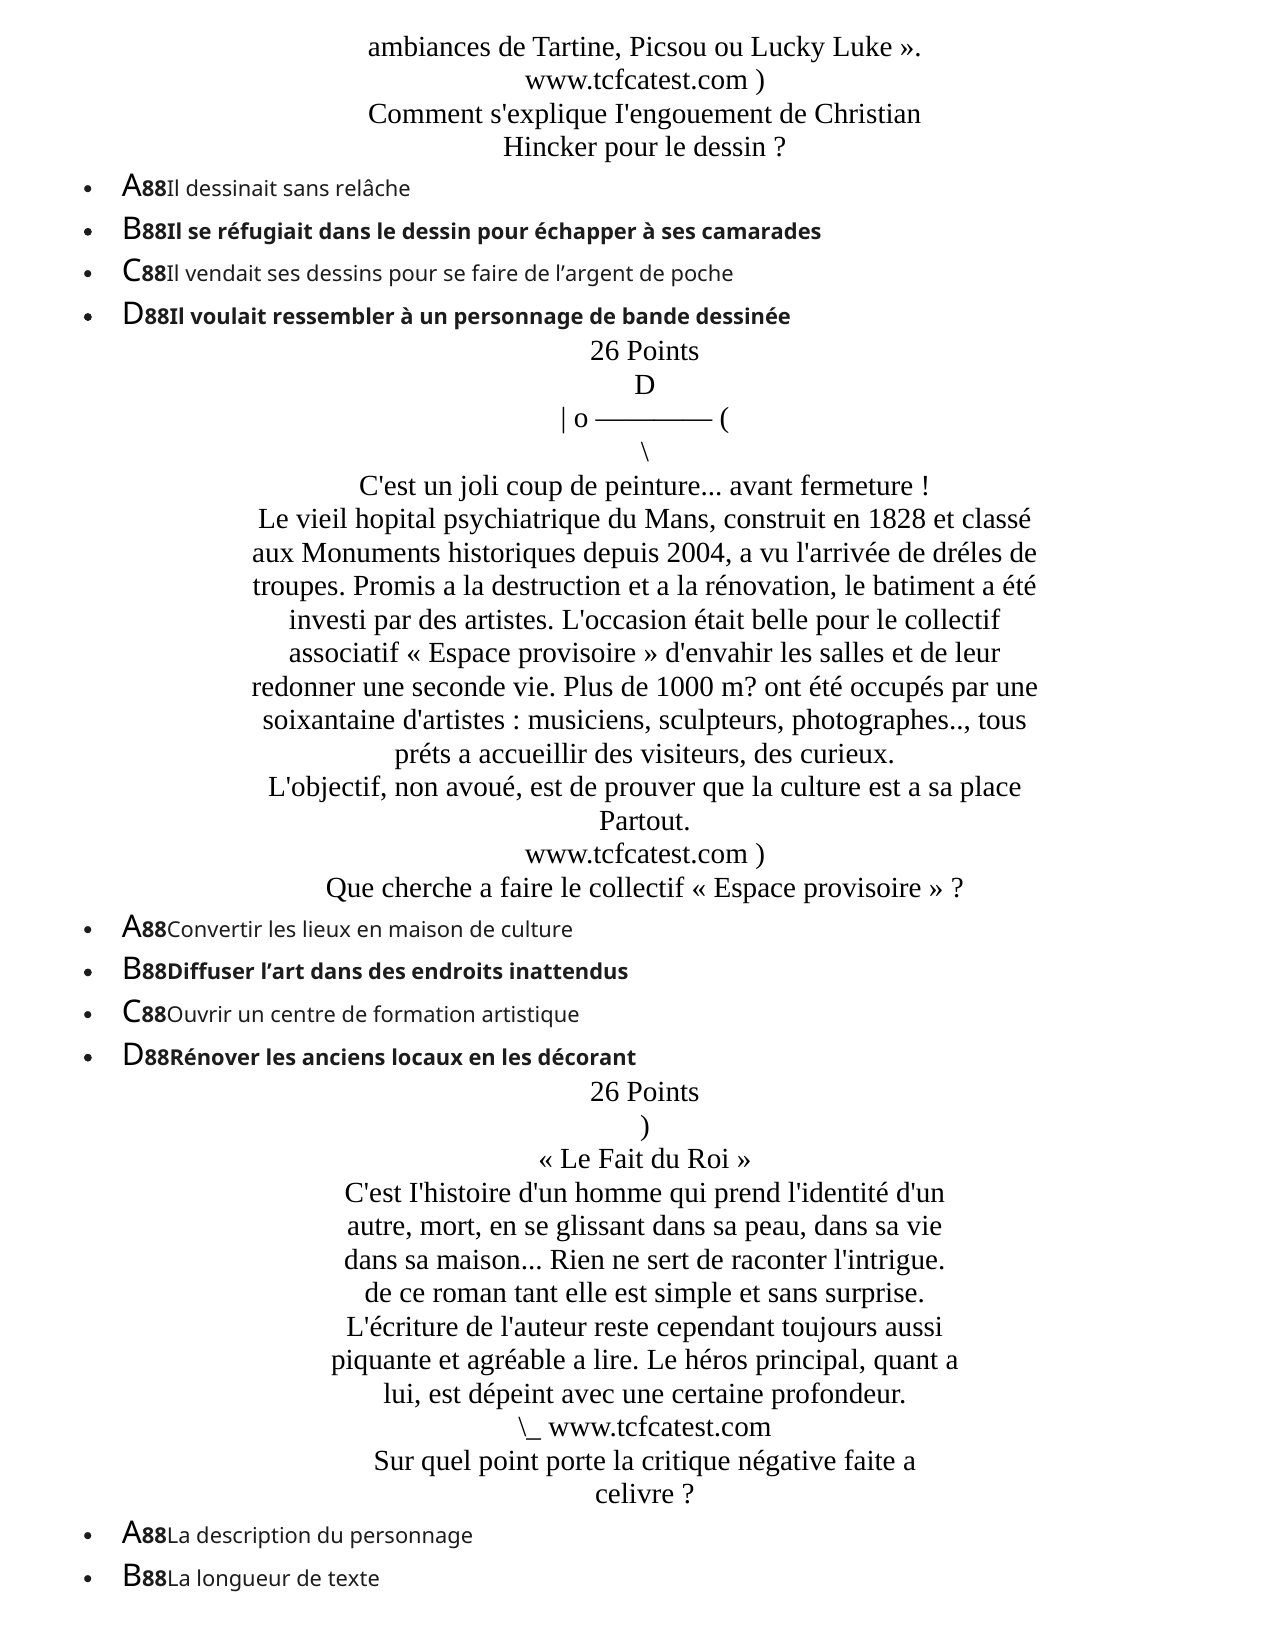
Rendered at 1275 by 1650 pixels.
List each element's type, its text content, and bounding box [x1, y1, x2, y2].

list B88Diffuser l’art dans des endroits inattendus [84, 946, 1243, 989]
text \_ www.tcfcatest.com [47, 1409, 1243, 1443]
text Comment s'explique I'engouement de Christian [47, 96, 1243, 129]
text ambiances de Tartine, Picsou ou Lucky Luke ». [47, 29, 1243, 62]
list D88Rénover les anciens locaux en les décorant [84, 1032, 1243, 1074]
list C88Ouvrir un centre de formation artistique [84, 989, 1243, 1032]
list B88Il se réfugiait dans le dessin pour échapper à ses camarades [84, 206, 1243, 248]
text C'est un joli coup de peinture... avant fermeture ! [47, 468, 1243, 501]
list A88Convertir les lieux en maison de culture [84, 904, 1243, 946]
text Hincker pour le dessin ? [47, 129, 1243, 163]
text associatif « Espace provisoire » d'envahir les salles et de leur [47, 635, 1243, 669]
text | o ———— ( [47, 401, 1243, 434]
text Le vieil hopital psychiatrique du Mans, construit en 1828 et classé [47, 501, 1243, 535]
text redonner une seconde vie. Plus de 1000 m? ont été occupés par une [47, 669, 1243, 702]
text L'objectif, non avoué, est de prouver que la culture est a sa place [47, 769, 1243, 803]
list A88La description du personnage [84, 1510, 1243, 1553]
text Partout. [47, 803, 1243, 837]
text lui, est dépeint avec une certaine profondeur. [47, 1376, 1243, 1409]
text de ce roman tant elle est simple et sans surprise. [47, 1275, 1243, 1309]
text autre, mort, en se glissant dans sa peau, dans sa vie [47, 1208, 1243, 1242]
text piquante et agréable a lire. Le héros principal, quant a [47, 1342, 1243, 1376]
text préts a accueillir des visiteurs, des curieux. [47, 736, 1243, 769]
list D88Il voulait ressembler à un personnage de bande dessinée [84, 291, 1243, 333]
list A88Il dessinait sans relâche [84, 163, 1243, 206]
text D [47, 367, 1243, 401]
text L'écriture de l'auteur reste cependant toujours aussi [47, 1309, 1243, 1342]
text 26 Points [47, 1074, 1243, 1108]
list C88Il vendait ses dessins pour se faire de l’argent de poche [84, 248, 1243, 291]
text Sur quel point porte la critique négative faite a [47, 1443, 1243, 1477]
text troupes. Promis a la destruction et a la rénovation, le batiment a été [47, 568, 1243, 602]
text www.tcfcatest.com ) [47, 62, 1243, 96]
text aux Monuments historiques depuis 2004, a vu l'arrivée de dréles de [47, 535, 1243, 568]
text \ [47, 434, 1243, 468]
text « Le Fait du Roi » [47, 1141, 1243, 1175]
text dans sa maison... Rien ne sert de raconter l'intrigue. [47, 1242, 1243, 1275]
list B88La longueur de texte [84, 1553, 1243, 1595]
text ) [47, 1108, 1243, 1141]
text 26 Points [47, 333, 1243, 367]
text Que cherche a faire le collectif « Espace provisoire » ? [47, 870, 1243, 904]
text C'est I'histoire d'un homme qui prend l'identité d'un [47, 1175, 1243, 1208]
text celivre ? [47, 1477, 1243, 1510]
text investi par des artistes. L'occasion était belle pour le collectif [47, 602, 1243, 635]
text www.tcfcatest.com ) [47, 837, 1243, 870]
text soixantaine d'artistes : musiciens, sculpteurs, photographes.., tous [47, 702, 1243, 736]
